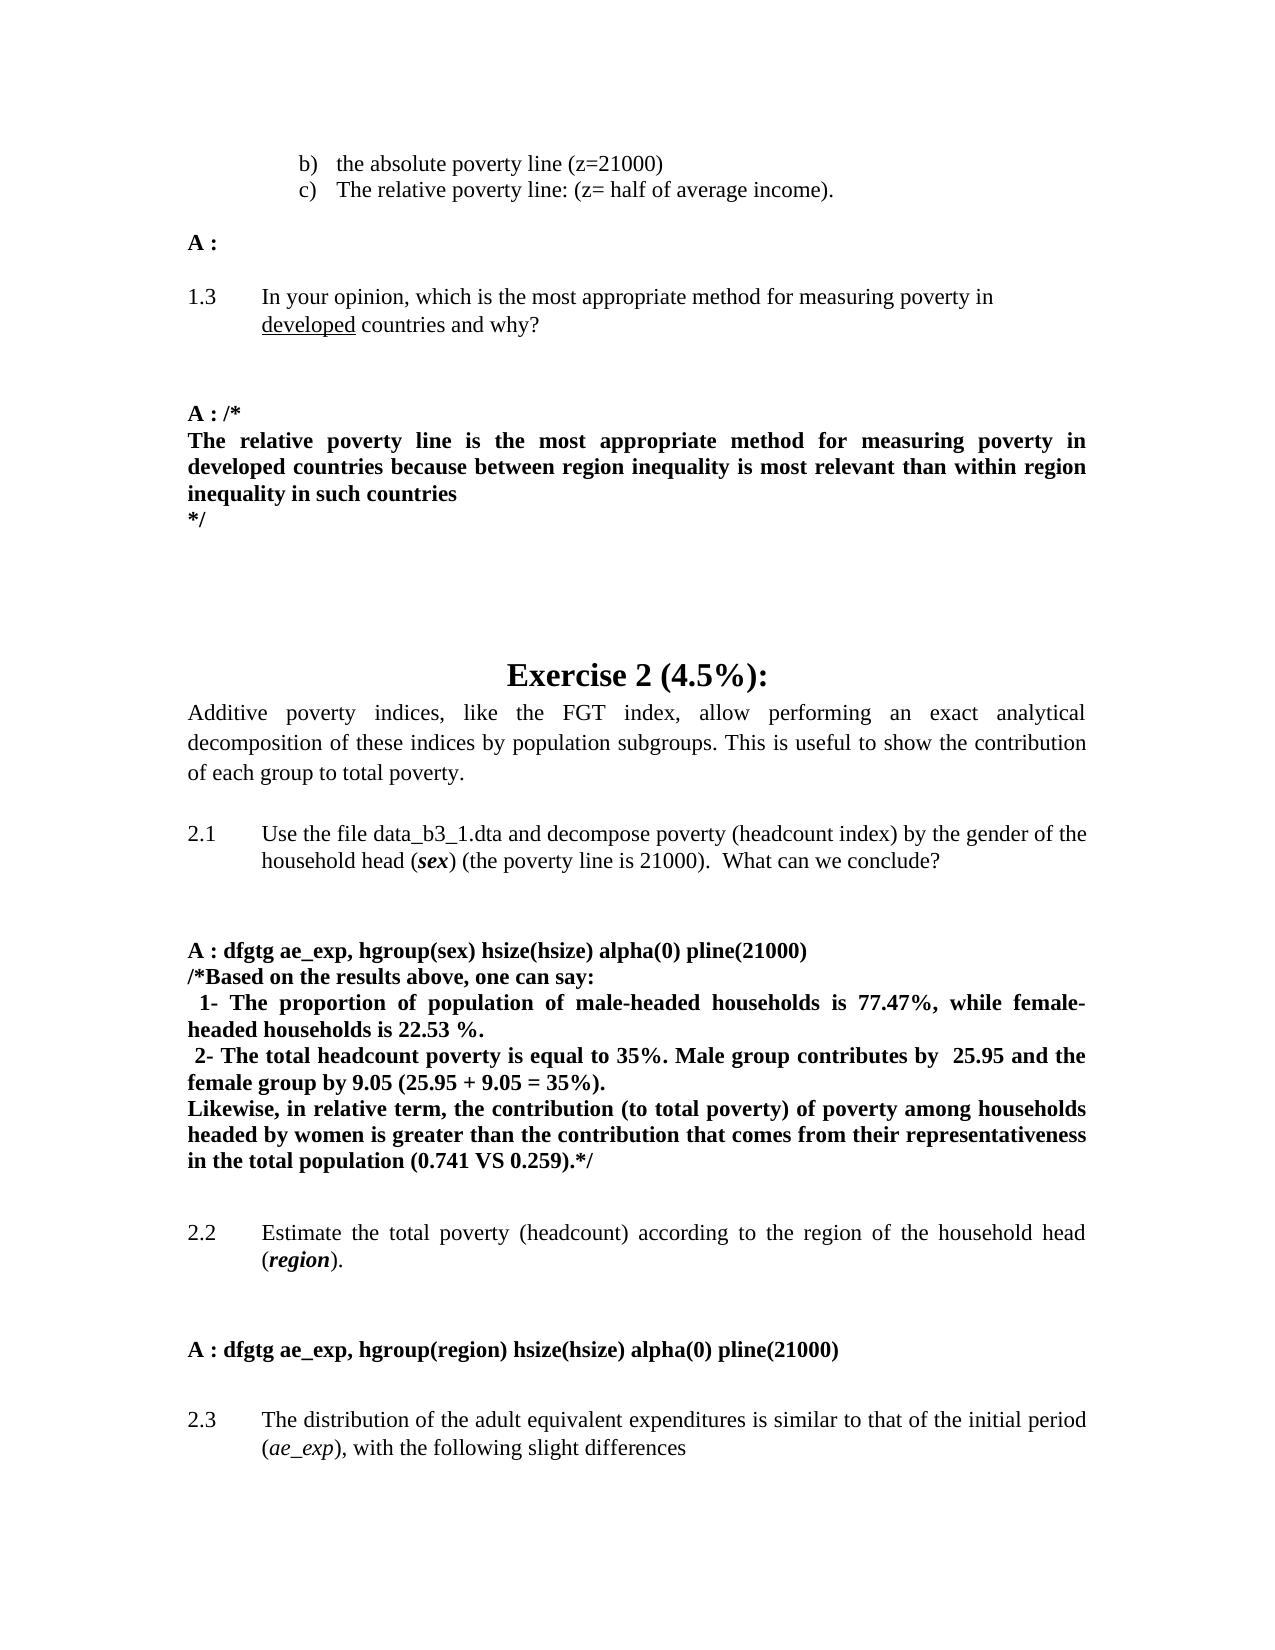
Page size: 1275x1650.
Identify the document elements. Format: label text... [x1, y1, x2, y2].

list the absolute poverty line (z=21000) [299, 150, 1087, 176]
text */ [187, 506, 1087, 532]
text 1- The proportion of population of male-headed households is 77.47%, while female-headed households is 22.53 %. [187, 989, 1087, 1042]
text The relative poverty line is the most appropriate method for measuring poverty in developed countries because between region inequality is most relevant than within region inequality in such countries [187, 427, 1087, 506]
text /*Based on the results above, one can say: [187, 963, 1087, 989]
text A : /* [187, 401, 1087, 427]
text 2.2 Estimate the total poverty (headcount) according to the region of the household head (region). [187, 1218, 1087, 1273]
text 2.1 Use the file data_b3_1.dta and decompose poverty (headcount index) by the gender of the household head (sex) (the poverty line is 21000). What can we conclude? [187, 820, 1087, 874]
text 2- The total headcount poverty is equal to 35%. Male group contributes by 25.95 and the female group by 9.05 (25.95 + 9.05 = 35%). [187, 1042, 1087, 1095]
text A : [187, 229, 1087, 255]
text A : dfgtg ae_exp, hgroup(region) hsize(hsize) alpha(0) pline(21000) [187, 1336, 1087, 1362]
text A : dfgtg ae_exp, hgroup(sex) hsize(hsize) alpha(0) pline(21000) [187, 937, 1087, 963]
text 2.3 The distribution of the adult equivalent expenditures is similar to that of the initial period (ae_exp), with the following slight differences [187, 1407, 1087, 1461]
text 1.3 In your opinion, which is the most appropriate method for measuring poverty in developed countries and why? [187, 283, 1087, 338]
list The relative poverty line: (z= half of average income). [299, 176, 1087, 203]
subtitle Exercise 2 (4.5%): [187, 655, 1087, 693]
text Likewise, in relative term, the contribution (to total poverty) of poverty among households headed by women is greater than the contribution that comes from their representativeness in the total population (0.741 VS 0.259).*/ [187, 1095, 1087, 1174]
list Additive poverty indices, like the FGT index, allow performing an exact analytical decomposition of these indices by population subgroups. This is useful to show the contribution of each group to total poverty. [187, 699, 1087, 786]
